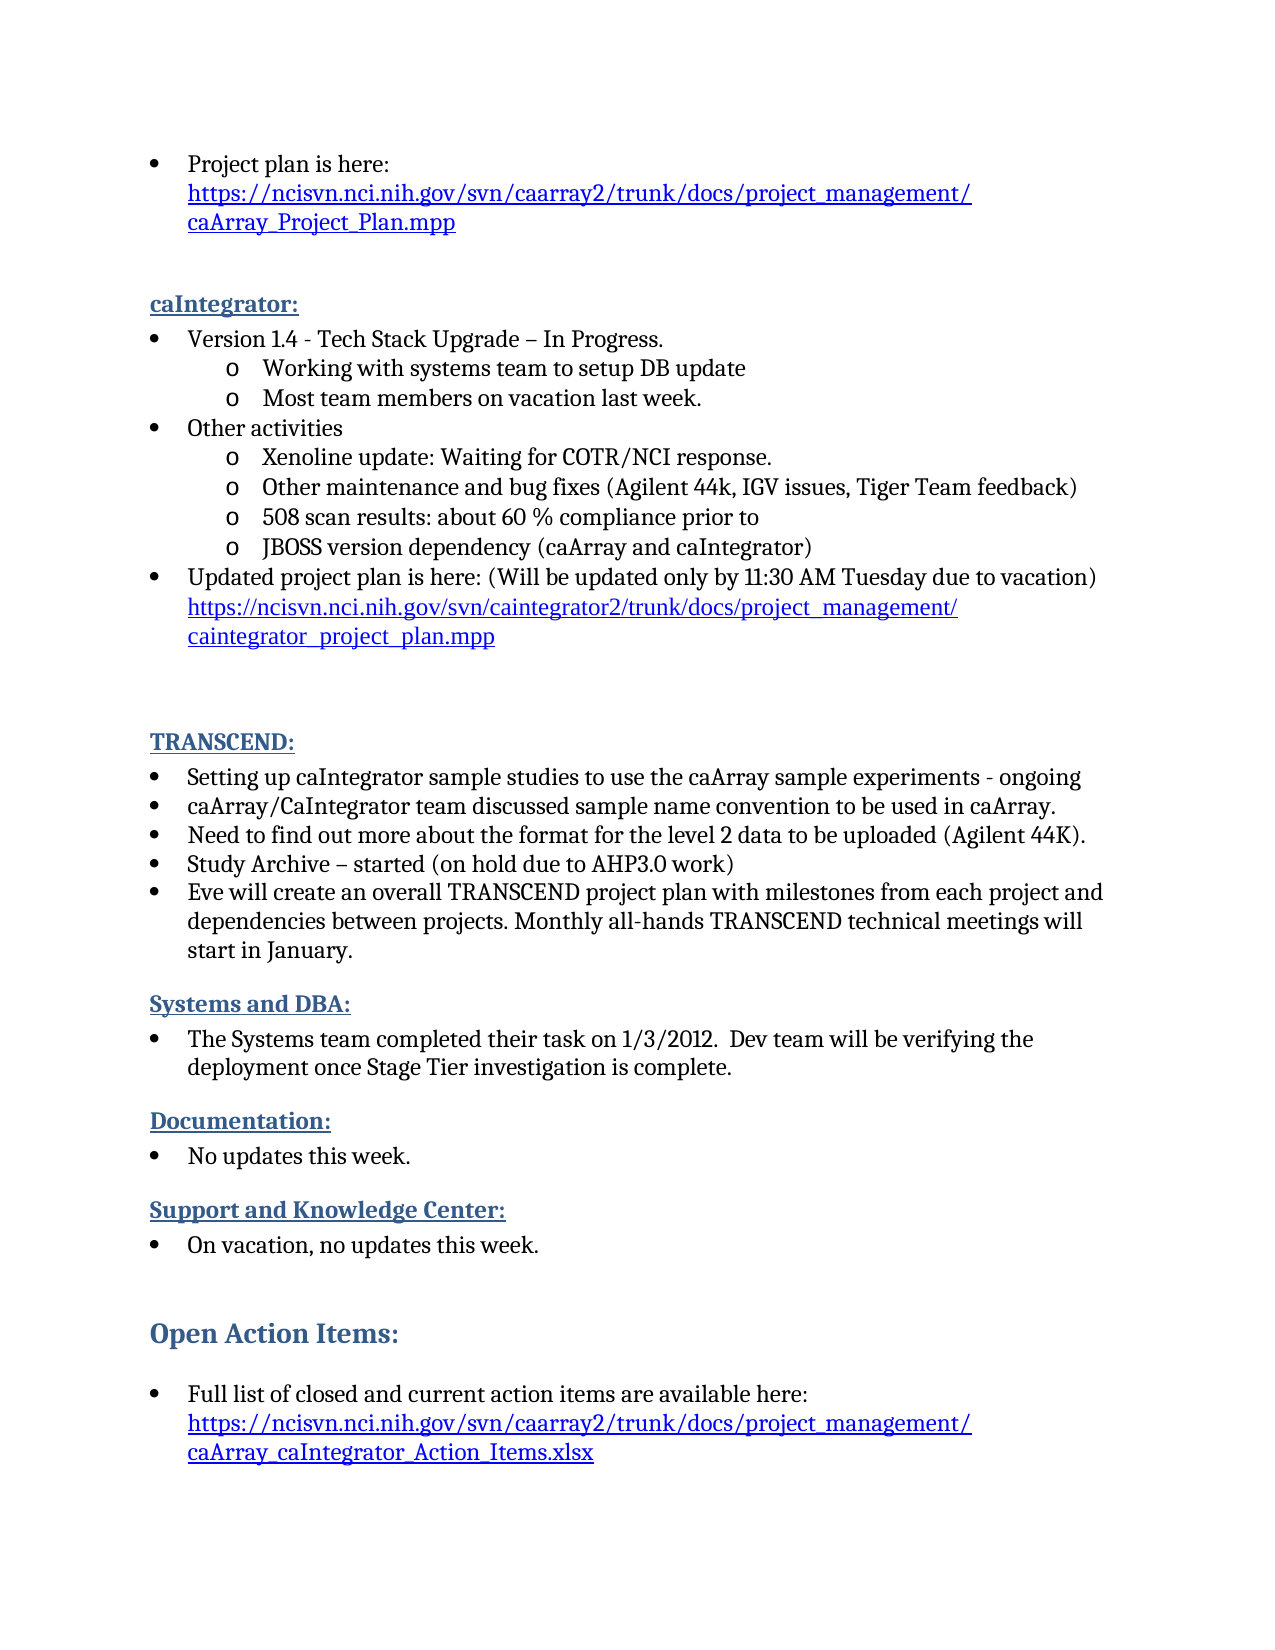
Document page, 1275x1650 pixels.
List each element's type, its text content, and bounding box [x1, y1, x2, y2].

list Other activities [150, 414, 1125, 442]
subtitle TRANSCEND: [150, 728, 1125, 757]
list No updates this week. [150, 1142, 1125, 1171]
subtitle Systems and DBA: [150, 989, 1125, 1018]
list Project plan is here: https://ncisvn.nci.nih.gov/svn/caarray2/trunk/docs/project_management/caArray_Project_Plan.mpp [150, 150, 1125, 236]
list Study Archive – started (on hold due to AHP3.0 work) [150, 849, 1125, 878]
list Working with systems team to setup DB update [225, 354, 1125, 384]
list Version 1.4 - Tech Stack Upgrade – In Progress. [150, 325, 1125, 354]
list caArray/CaIntegrator team discussed sample name convention to be used in caArray. [150, 792, 1125, 821]
list Xenoline update: Waiting for COTR/NCI response. [225, 442, 1125, 472]
list On vacation, no updates this week. [150, 1231, 1125, 1259]
list Need to find out more about the format for the level 2 data to be uploaded (Agilent 44K). [150, 821, 1125, 849]
list The Systems team completed their task on 1/3/2012. Dev team will be verifying the deployment once Stage Tier investigation is complete. [150, 1024, 1125, 1082]
list Eve will create an overall TRANSCEND project plan with milestones from each project and dependencies between projects. Monthly all-hands TRANSCEND technical meetings will start in January. [150, 878, 1125, 964]
list JBOSS version dependency (caArray and caIntegrator) [225, 532, 1125, 562]
list 508 scan results: about 60 % compliance prior to [225, 502, 1125, 532]
list Setting up caIntegrator sample studies to use the caArray sample experiments - ongoing [150, 763, 1125, 792]
subtitle Open Action Items: [150, 1317, 1125, 1351]
list Most team members on vacation last week. [225, 384, 1125, 414]
subtitle Support and Knowledge Center: [150, 1196, 1125, 1224]
subtitle caIntegrator: [150, 290, 1125, 319]
subtitle Documentation: [150, 1107, 1125, 1136]
list Other maintenance and bug fixes (Agilent 44k, IGV issues, Tiger Team feedback) [225, 472, 1125, 502]
list Full list of closed and current action items are available here: https://ncisvn.nci.nih.gov/svn/caarray2/trunk/docs/project_management/caArray_caIntegrator_Action_Items.xlsx [150, 1380, 1125, 1466]
list Updated project plan is here: (Will be updated only by 11:30 AM Tuesday due to vacation) https://ncisvn.nci.nih.gov/svn/caintegrator2/trunk/docs/project_management/caintegrator_project_plan.mpp [150, 562, 1125, 649]
